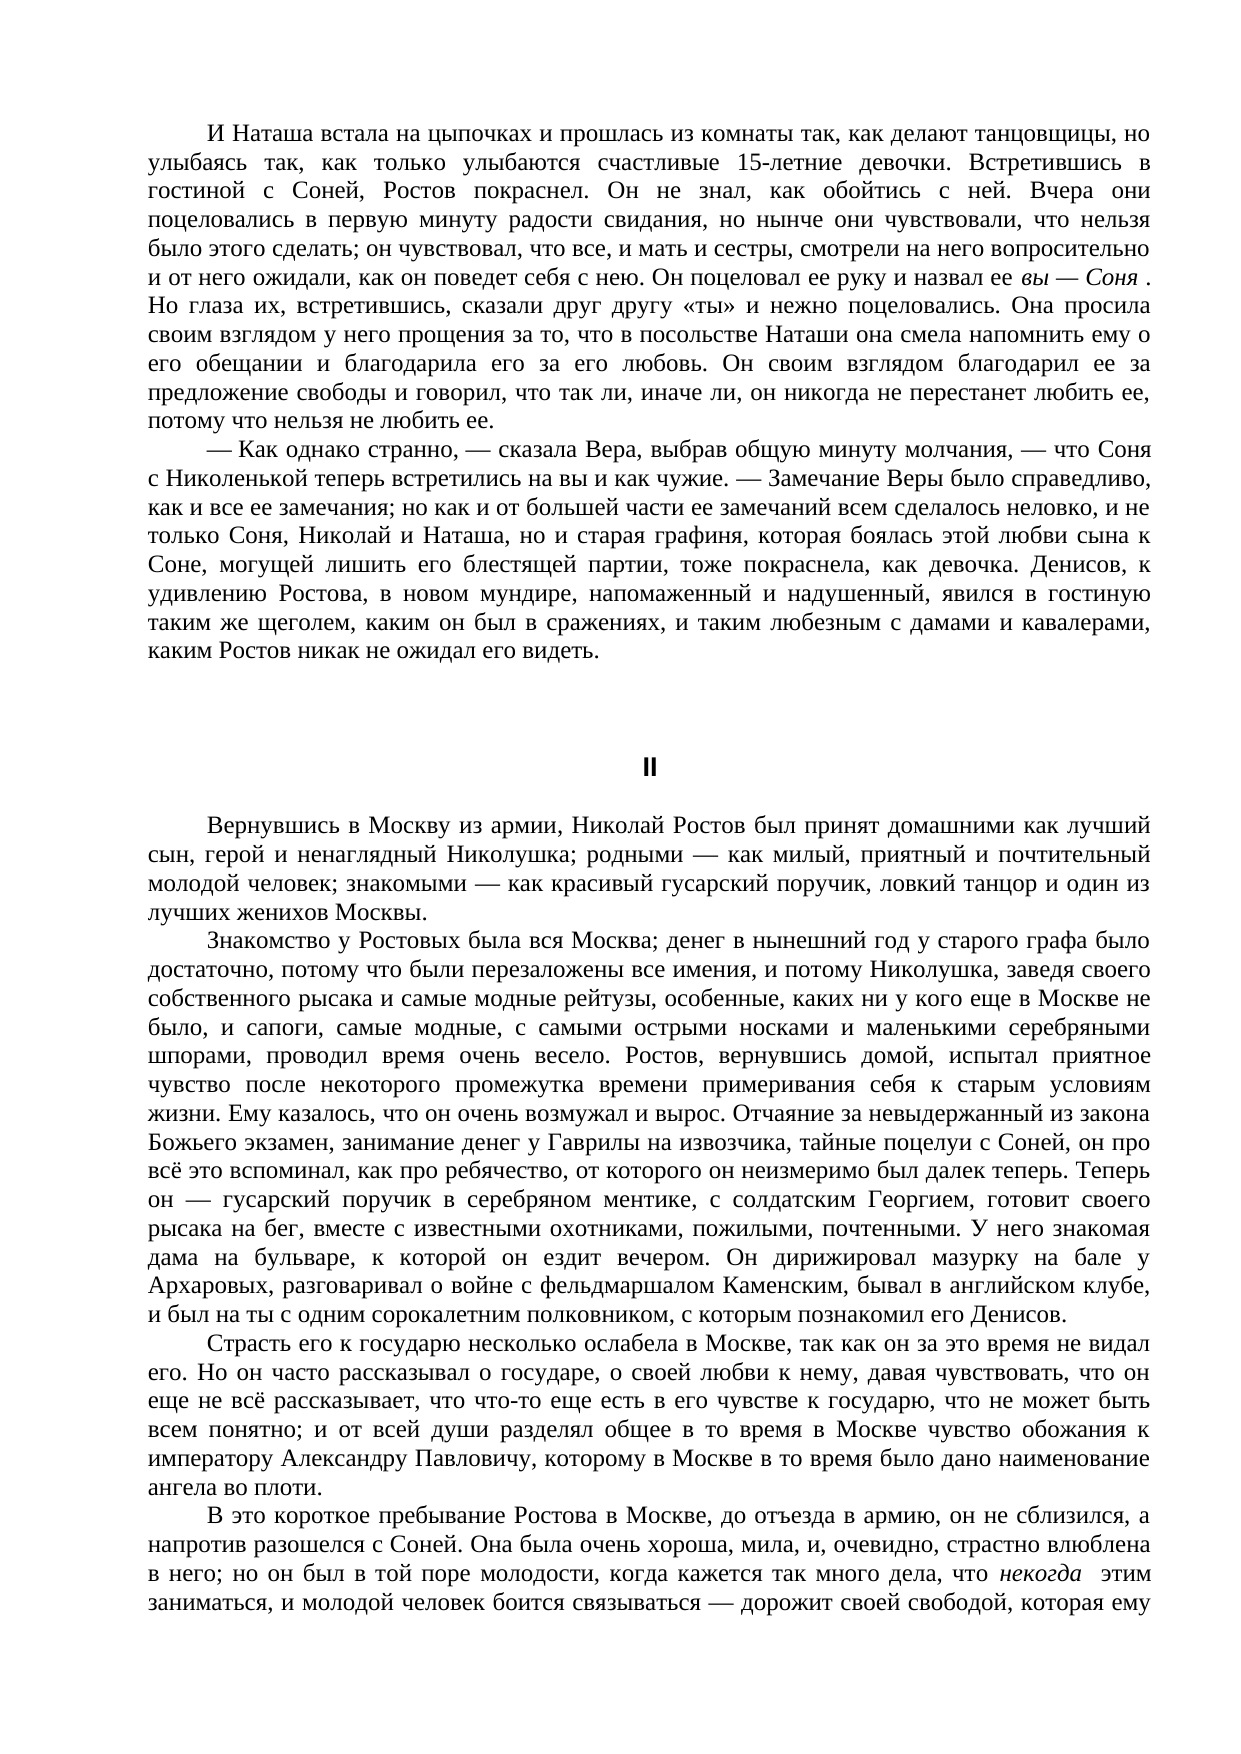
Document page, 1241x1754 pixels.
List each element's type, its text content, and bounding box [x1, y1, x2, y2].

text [148, 1501, 1152, 1616]
text И Наташа встала на цыпочках и прошлась из комнаты так, как делают танцовщицы, но улыбаясь так, как только улыбаются счастливые 15-летние девочки. Встретившись в гостиной с Соней, Ростов покраснел. Он не знал, как обойтись с ней. Вчера они поцеловались в первую минуту радости свидания, но нынче они чувствовали, что нельзя было этого сделать; он чувствовал, что все, и мать и сестры, смотрели на него вопросительно и от него ожидали, как он поведет себя с нею. Он поцеловал ее руку и назвал ее вы — Соня . Но глаза их, встретившись, сказали друг другу «ты» и нежно поцеловались. Она просила своим взглядом у него прощения за то, что в посольстве Наташи она смела напомнить ему о его обещании и благодарила его за его любовь. Он своим взглядом благодарил ее за предложение свободы и говорил, что так ли, иначе ли, он никогда не перестанет любить ее, потому что нельзя не любить ее. [148, 118, 1152, 434]
text — Как однако странно, — сказала Вера, выбрав общую минуту молчания, — что Соня с Николенькой теперь встретились на вы и как чужие. — Замечание Веры было справедливо, как и все ее замечания; но как и от большей части ее замечаний всем сделалось неловко, и не только Соня, Николай и Наташа, но и старая графиня, которая боялась этой любви сына к Соне, могущей лишить его блестящей партии, тоже покраснела, как девочка. Денисов, к удивлению Ростова, в новом мундире, напомаженный и надушенный, явился в гостиную таким же щеголем, каким он был в сражениях, и таким любезным с дамами и кавалерами, каким Ростов никак не ожидал его видеть. [148, 434, 1152, 664]
text Знакомство у Ростовых была вся Москва; денег в нынешний год у старого графа было достаточно, потому что были перезаложены все имения, и потому Николушка, заведя своего собственного рысака и самые модные рейтузы, особенные, каких ни у кого еще в Москве не было, и сапоги, самые модные, с самыми острыми носками и маленькими серебряными шпорами, проводил время очень весело. Ростов, вернувшись домой, испытал приятное чувство после некоторого промежутка времени примеривания себя к старым условиям жизни. Ему казалось, что он очень возмужал и вырос. Отчаяние за невыдержанный из закона Божьего экзамен, занимание денег у Гаврилы на извозчика, тайные поцелуи с Соней, он про всё это вспоминал, как про ребячество, от которого он неизмеримо был далек теперь. Теперь он — гусарский поручик в серебряном ментике, с солдатским Георгием, готовит своего рысака на бег, вместе с известными охотниками, пожилыми, почтенными. У него знакомая дама на бульваре, к которой он ездит вечером. Он дирижировал мазурку на бале у Архаровых, разговаривал о войне с фельдмаршалом Каменским, бывал в английском клубе, и был на ты с одним сорокалетним полковником, с которым познакомил его Денисов. [148, 926, 1152, 1328]
text Вернувшись в Москву из армии, Николай Ростов был принят домашними как лучший сын, герой и ненаглядный Николушка; родными — как милый, приятный и почтительный молодой человек; знакомыми — как красивый гусарский поручик, ловкий танцор и один из лучших женихов Москвы. [148, 811, 1152, 926]
subtitle II [148, 751, 1152, 782]
text Страсть его к государю несколько ослабела в Москве, так как он за это время не видал его. Но он часто рассказывал о государе, о своей любви к нему, давая чувствовать, что он еще не всё рассказывает, что что-то еще есть в его чувстве к государю, что не может быть всем понятно; и от всей души разделял общее в то время в Москве чувство обожания к императору Александру Павловичу, которому в Москве в то время было дано наименование ангела во плоти. [148, 1328, 1152, 1501]
